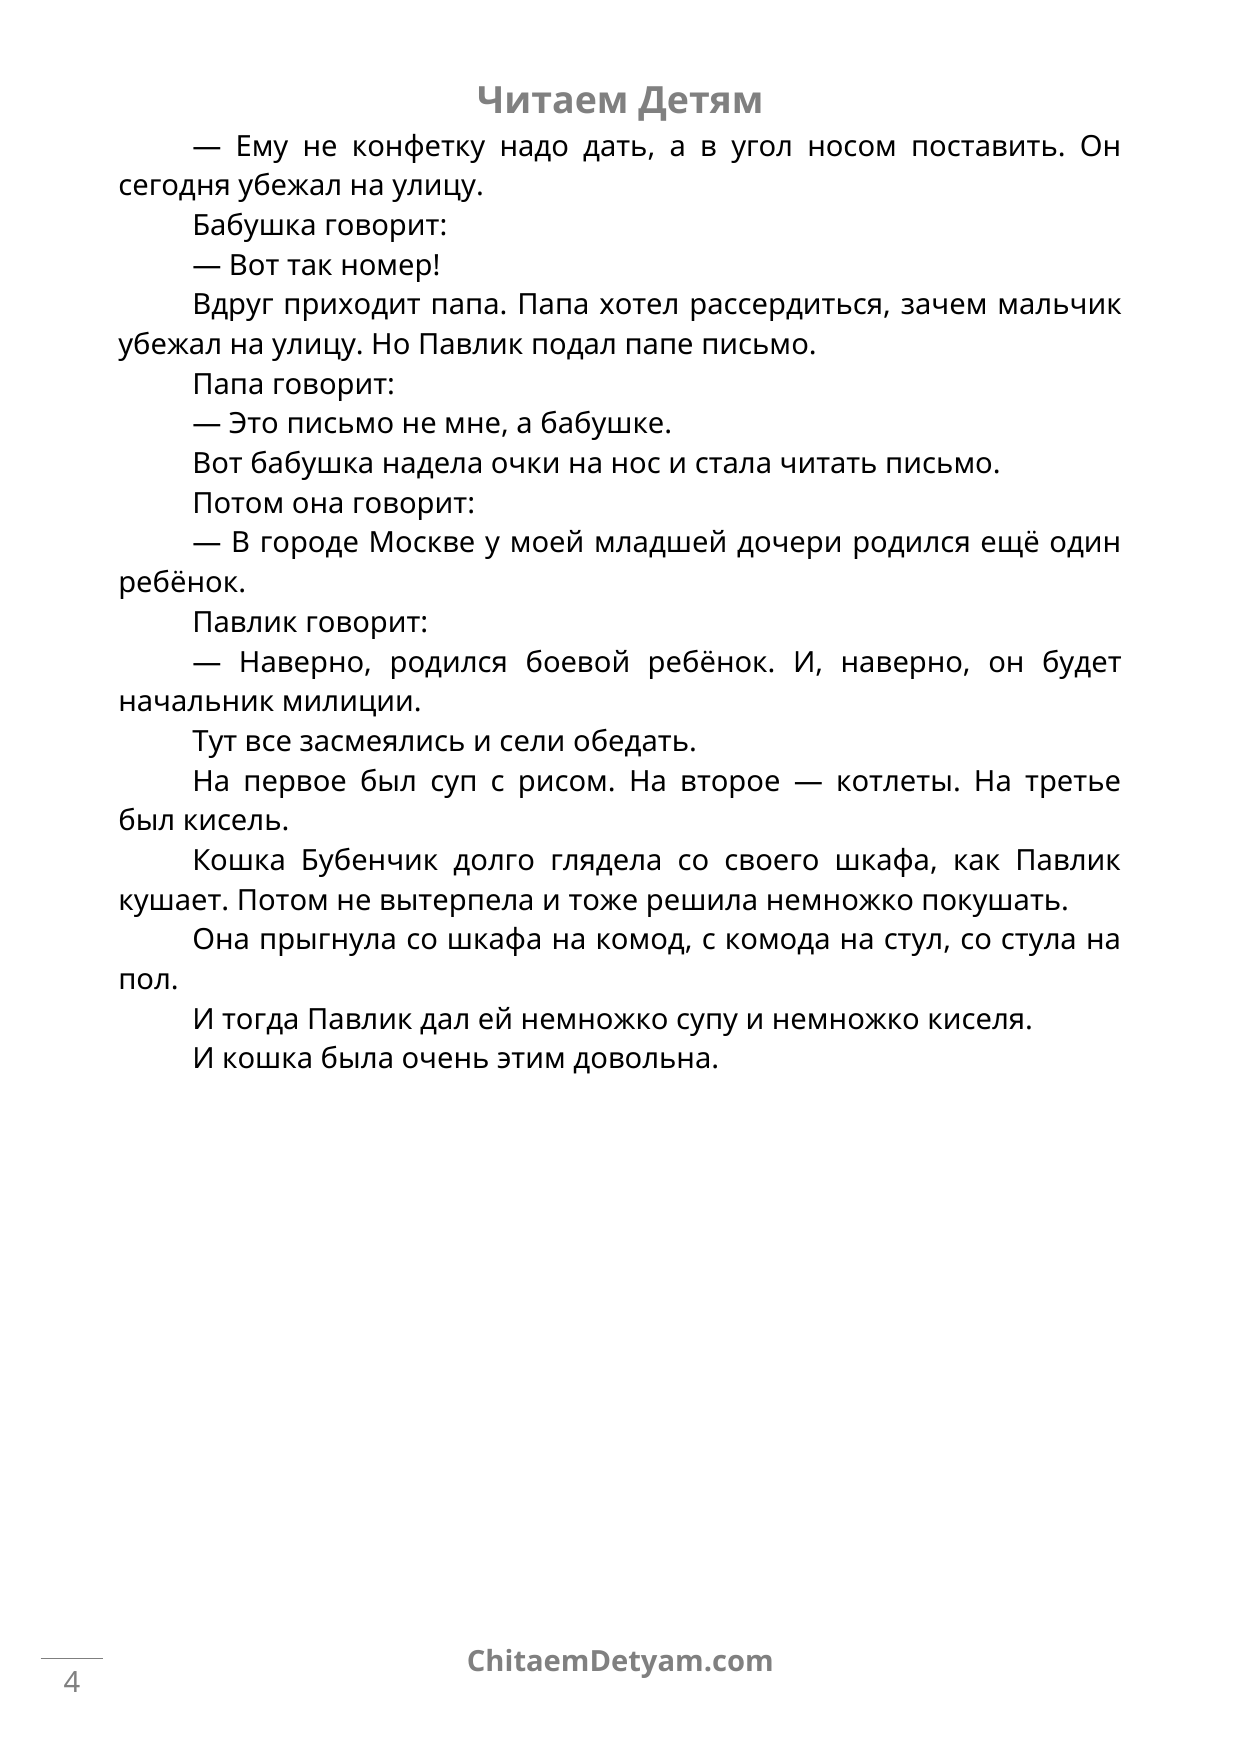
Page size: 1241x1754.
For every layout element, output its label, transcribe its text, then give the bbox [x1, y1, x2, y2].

text Кошка Бубенчик долго глядела со своего шкафа, как Павлик кушает. Потом не вытерпела и тоже решила немножко покушать. [118, 839, 1122, 919]
text Она прыгнула со шкафа на комод, с комода на стул, со стула на пол. [118, 919, 1122, 998]
text Тут все засмеялись и сели обедать. [118, 720, 1122, 760]
text Бабушка говорит: [118, 204, 1122, 244]
text Потом она говорит: [118, 482, 1122, 522]
text Павлик говорит: [118, 601, 1122, 641]
text Вдруг приходит папа. Папа хотел рассердиться, зачем мальчик убежал на улицу. Но Павлик подал папе письмо. [118, 284, 1122, 363]
text И тогда Павлик дал ей немножко супу и немножко киселя. [118, 998, 1122, 1038]
text — Это письмо не мне, а бабушке. [118, 403, 1122, 442]
text На первое был суп с рисом. На второе — котлеты. На третье был кисель. [118, 760, 1122, 839]
text — В городе Москве у моей младшей дочери родился ещё один ребёнок. [118, 522, 1122, 601]
text И кошка была очень этим довольна. [118, 1038, 1122, 1077]
text Вот бабушка надела очки на нос и стала читать письмо. [118, 442, 1122, 482]
text Папа говорит: [118, 363, 1122, 403]
text — Вот так номер! [118, 244, 1122, 284]
text — Ему не конфетку надо дать, а в угол носом поставить. Он сегодня убежал на улицу. [118, 125, 1122, 204]
text — Наверно, родился боевой ребёнок. И, наверно, он будет начальник милиции. [118, 641, 1122, 720]
